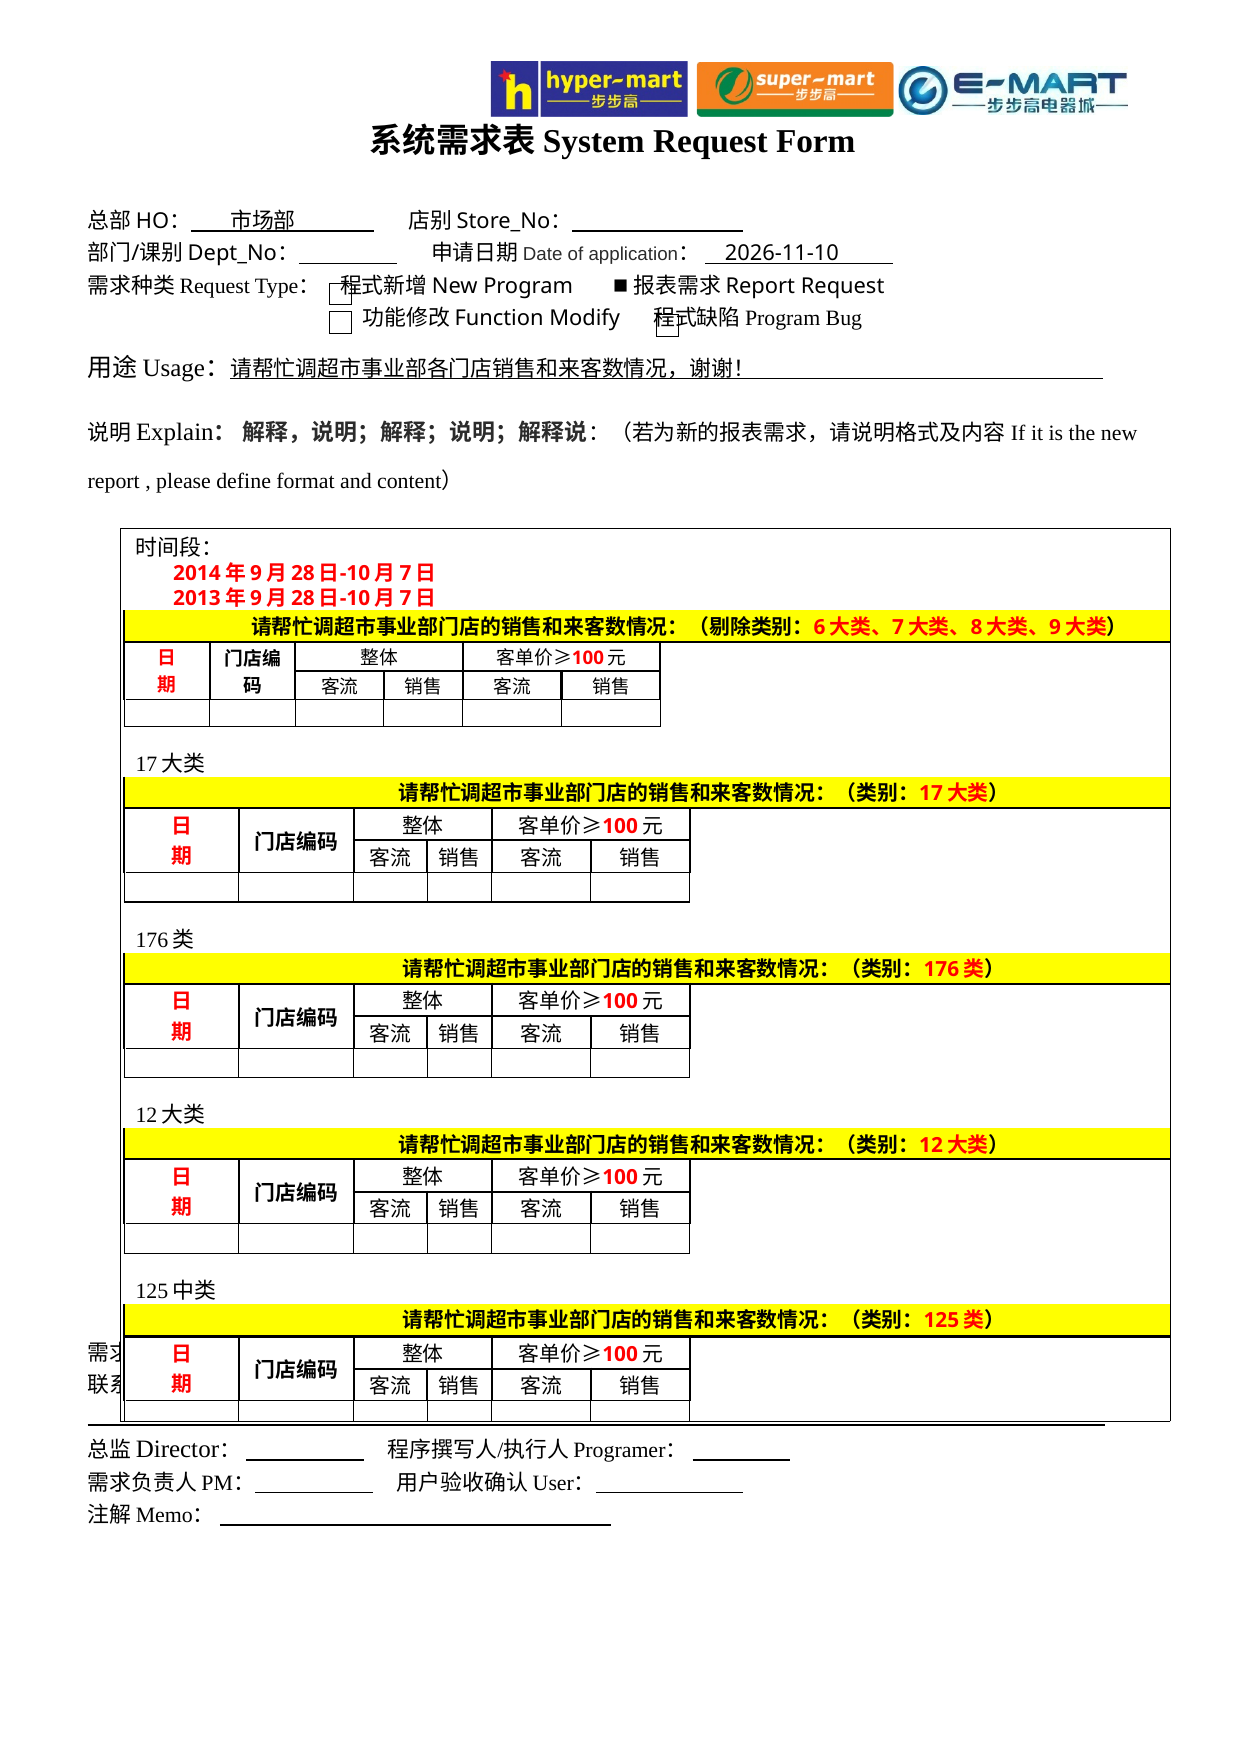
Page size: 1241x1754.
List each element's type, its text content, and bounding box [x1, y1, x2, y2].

text 部门/课别Dept_No： 申请日期Date of application： 2014-09-30 [87, 235, 1137, 268]
text 注解Memo： [87, 1497, 1137, 1529]
text 需求种类Request Type： 程式新增New Program ■ 报表需求Report Request [87, 268, 1137, 300]
text 需求负责人PM： 用户验收确认User： [87, 1464, 1137, 1497]
text 功能修改Function Modify 程式缺陷Program Bug [87, 300, 1137, 333]
picture [490, 61, 688, 105]
picture [696, 62, 894, 105]
text 说明Explain： 解释，说明；解释；说明；解释说：（若为新的报表需求，请说明格式及内容If it is the new report , please define format and content） [87, 398, 1137, 495]
text 总监Director： 程序撰写人/执行人Programer： [87, 1432, 1137, 1464]
text 用途Usage：请帮忙调超市事业部各门店销售和来客数情况，谢谢！ [87, 333, 1137, 398]
text 总部HO： 市场部 店别Store_No： [87, 203, 1137, 235]
text 系统需求表System Request Form [87, 105, 1137, 170]
picture [898, 66, 1128, 105]
